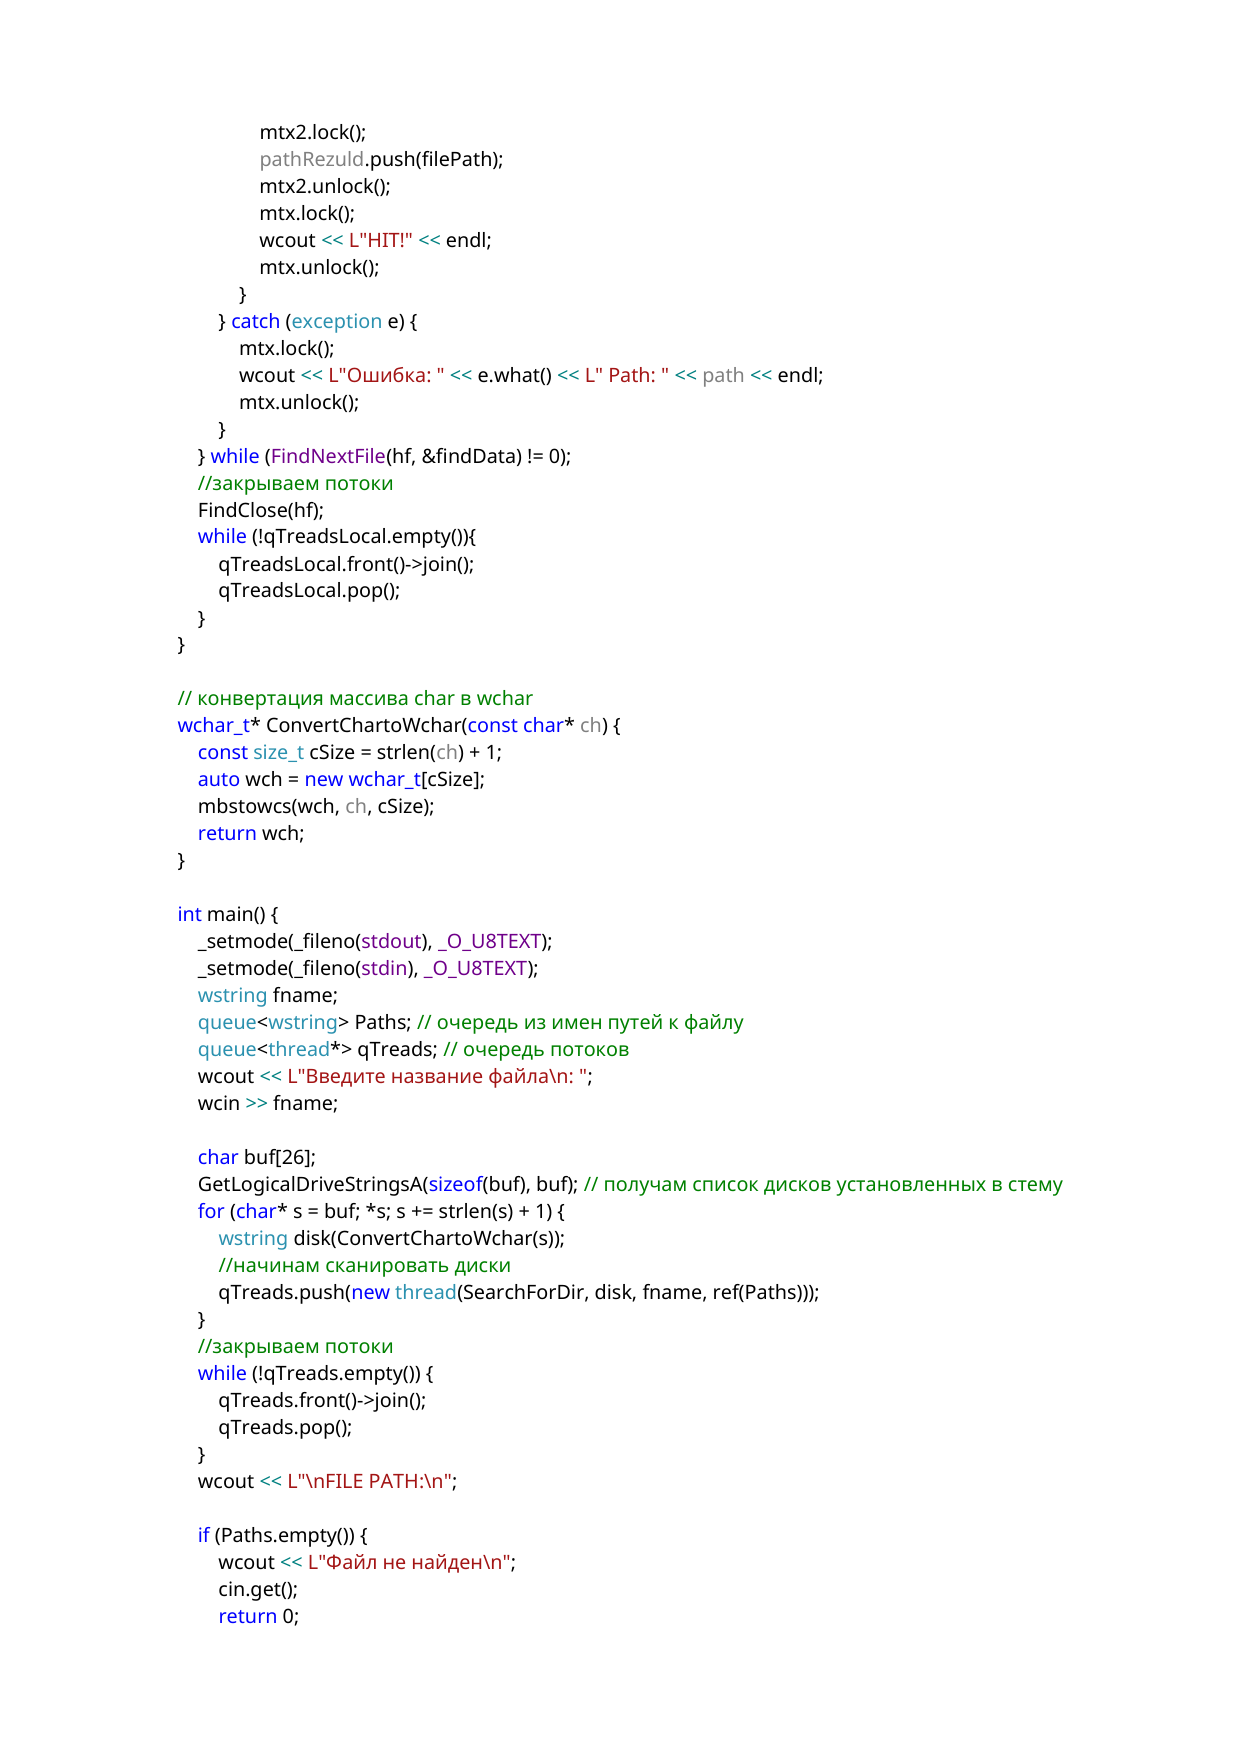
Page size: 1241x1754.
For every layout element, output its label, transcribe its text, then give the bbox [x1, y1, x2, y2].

text while (!qTreadsLocal.empty()){ [177, 523, 1152, 550]
text for (char* s = buf; *s; s += strlen(s) + 1) { [177, 1197, 1152, 1224]
text qTreadsLocal.front()->join(); [177, 550, 1152, 577]
text qTreads.front()->join(); [177, 1386, 1152, 1413]
text int main() { [177, 901, 1152, 927]
text _setmode(_fileno(stdin), _O_U8TEXT); [177, 954, 1152, 981]
text wstring disk(ConvertChartoWchar(s)); [177, 1224, 1152, 1251]
text // конвертация массива char в wchar [177, 685, 1152, 712]
text char buf[26]; [177, 1143, 1152, 1170]
text GetLogicalDriveStringsA(sizeof(buf), buf); // получам список дисков установленных в стему [177, 1170, 1152, 1197]
text qTreadsLocal.pop(); [177, 577, 1152, 604]
text mtx2.unlock(); [177, 172, 1152, 199]
text if (Paths.empty()) { [177, 1521, 1152, 1548]
text wcin >> fname; [177, 1089, 1152, 1116]
text mtx2.lock(); [177, 118, 1152, 145]
text _setmode(_fileno(stdout), _O_U8TEXT); [177, 927, 1152, 954]
text mtx.unlock(); [177, 388, 1152, 415]
text //закрываем потоки [177, 469, 1152, 496]
text } [177, 415, 1152, 442]
text } while (FindNextFile(hf, &findData) != 0); [177, 442, 1152, 469]
text } [177, 604, 1152, 631]
text wcout << L"\nFILE PATH:\n"; [177, 1467, 1152, 1494]
text mtx.unlock(); [177, 253, 1152, 280]
text } [177, 631, 1152, 658]
text auto wch = new wchar_t[cSize]; [177, 766, 1152, 793]
text wcout << L"Файл не найден\n"; [177, 1548, 1152, 1575]
text const size_t cSize = strlen(ch) + 1; [177, 739, 1152, 766]
text FindClose(hf); [177, 496, 1152, 523]
text mtx.lock(); [177, 199, 1152, 226]
text mbstowcs(wch, ch, cSize); [177, 793, 1152, 819]
text } [177, 280, 1152, 307]
text mtx.lock(); [177, 334, 1152, 361]
text //закрываем потоки [177, 1332, 1152, 1359]
text } [177, 1440, 1152, 1467]
text qTreads.push(new thread(SearchForDir, disk, fname, ref(Paths))); [177, 1278, 1152, 1305]
text pathRezuld.push(filePath); [177, 145, 1152, 172]
text //начинам сканировать диски [177, 1251, 1152, 1278]
text cin.get(); [177, 1575, 1152, 1602]
text wstring fname; [177, 981, 1152, 1008]
text wcout << L"Введите название файла\n: "; [177, 1062, 1152, 1089]
text queue<wstring> Paths; // очередь из имен путей к файлу [177, 1008, 1152, 1035]
text } catch (exception e) { [177, 307, 1152, 334]
text return 0; [177, 1602, 1152, 1629]
text wcout << L"HIT!" << endl; [177, 226, 1152, 253]
text wchar_t* ConvertChartoWchar(const char* ch) { [177, 712, 1152, 739]
text while (!qTreads.empty()) { [177, 1359, 1152, 1386]
text return wch; [177, 819, 1152, 847]
text wcout << L"Ошибка: " << e.what() << L" Path: " << path << endl; [177, 361, 1152, 388]
text queue<thread*> qTreads; // очередь потоков [177, 1035, 1152, 1062]
text qTreads.pop(); [177, 1413, 1152, 1440]
text } [177, 1305, 1152, 1332]
text } [177, 847, 1152, 873]
